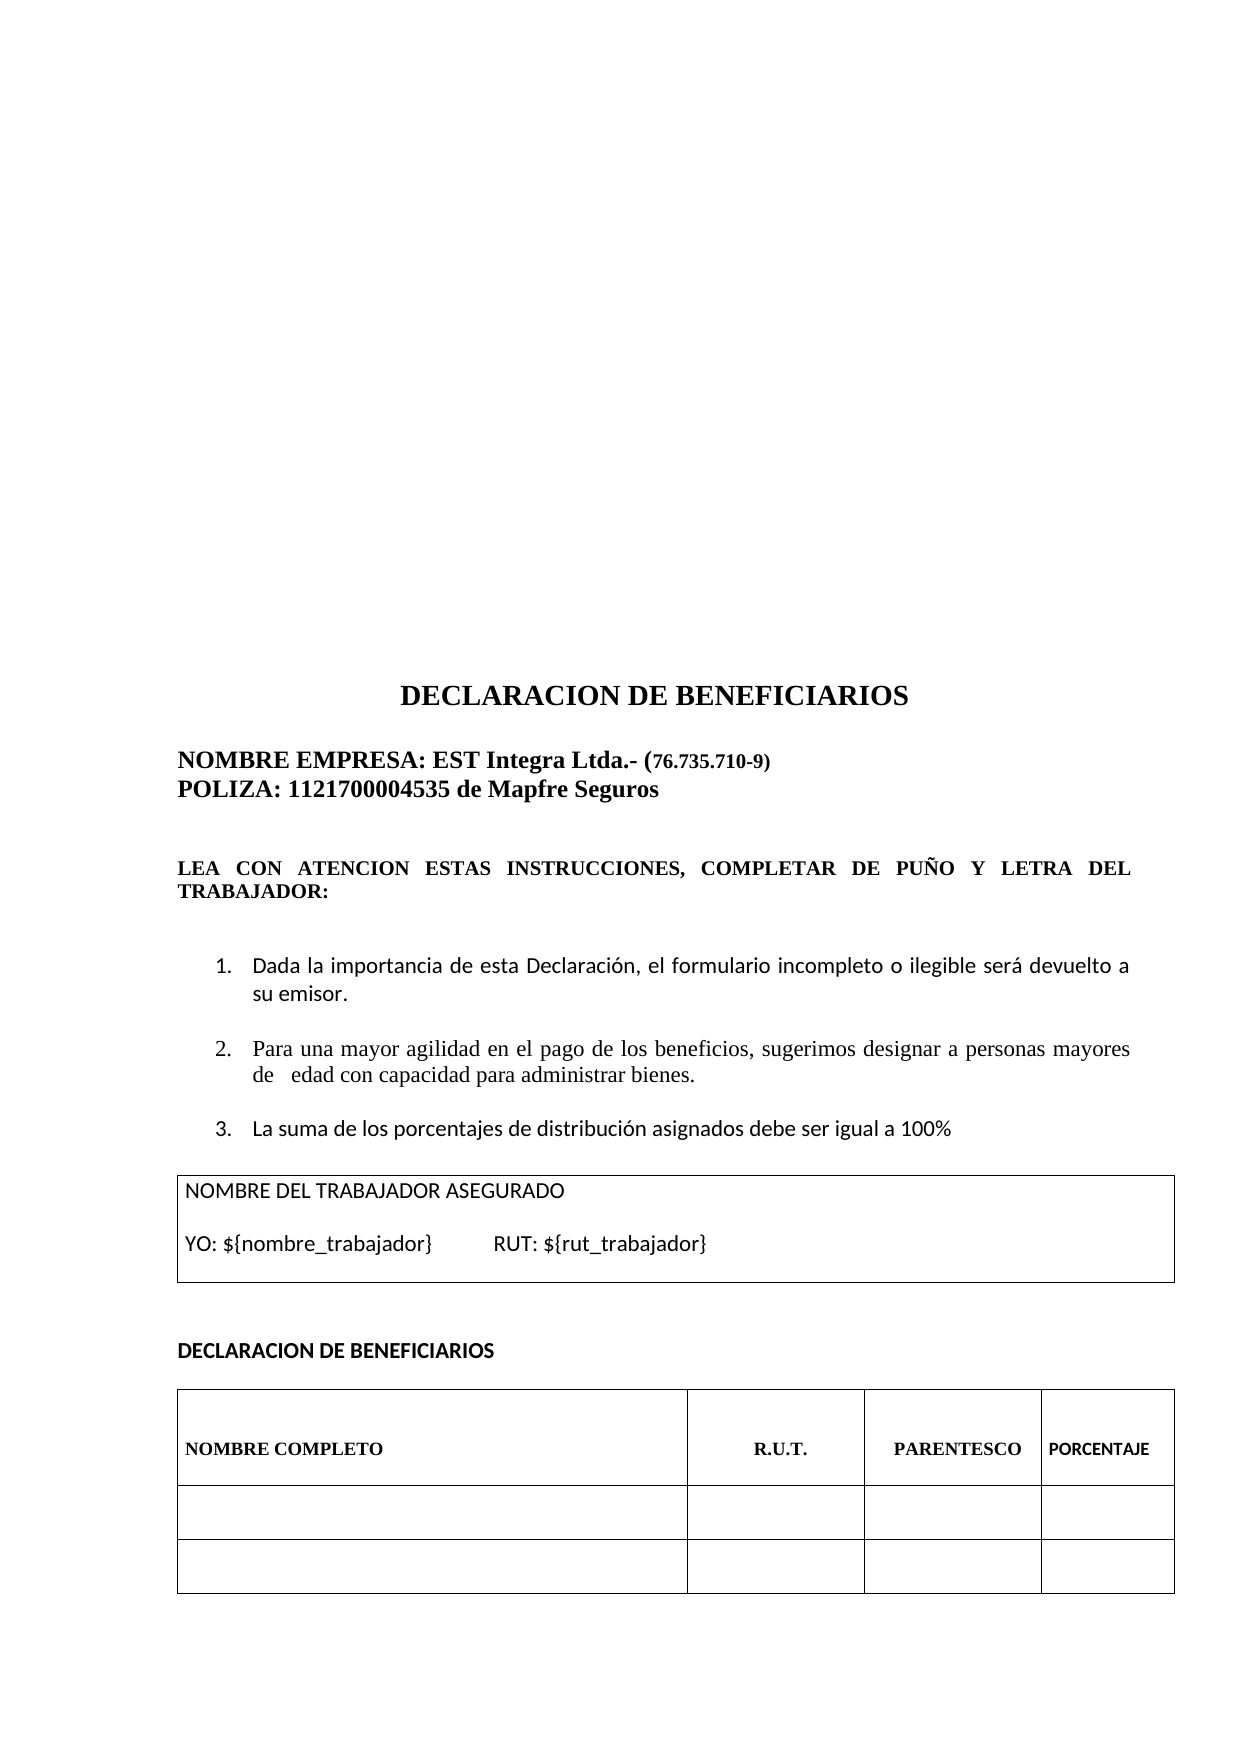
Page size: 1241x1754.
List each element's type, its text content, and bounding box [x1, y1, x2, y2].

table_header R.U.T. [688, 1390, 864, 1485]
title NOMBRE EMPRESA: EST Integra Ltda.- (76.735.710-9) [177, 745, 1132, 774]
title DECLARACION DE BENEFICIARIOS [177, 678, 1132, 711]
list Dada la importancia de esta Declaración, el formulario incompleto o ilegible será devuelto a su emisor. [215, 951, 1132, 1007]
text DECLARACION DE BENEFICIARIOS [177, 1336, 1132, 1364]
subtitle LEA CON ATENCION ESTAS INSTRUCCIONES, COMPLETAR DE PUÑO Y LETRA DEL TRABAJADOR: [177, 855, 1132, 903]
table_header PARENTESCO [865, 1390, 1041, 1485]
subtitle POLIZA: 1121700004535 de Mapfre Seguros [177, 774, 1132, 802]
table_header PORCENTAJE [1042, 1390, 1174, 1485]
table_cell [178, 1540, 687, 1593]
table_cell [865, 1486, 1041, 1539]
table_header NOMBRE COMPLETO [178, 1390, 687, 1485]
table_cell [688, 1486, 864, 1539]
table_header NOMBRE DEL TRABAJADOR ASEGURADO YO: ${nombre_trabajador} RUT: ${rut_trabajador} [178, 1176, 1174, 1282]
list La suma de los porcentajes de distribución asignados debe ser igual a 100% [215, 1114, 1132, 1142]
table_cell [1042, 1540, 1174, 1593]
table_cell [865, 1540, 1041, 1593]
table_cell [1042, 1486, 1174, 1539]
table_cell [688, 1540, 864, 1593]
list Para una mayor agilidad en el pago de los beneficios, sugerimos designar a personas mayores de edad con capacidad para administrar bienes. [215, 1035, 1132, 1087]
table_cell [178, 1486, 687, 1539]
